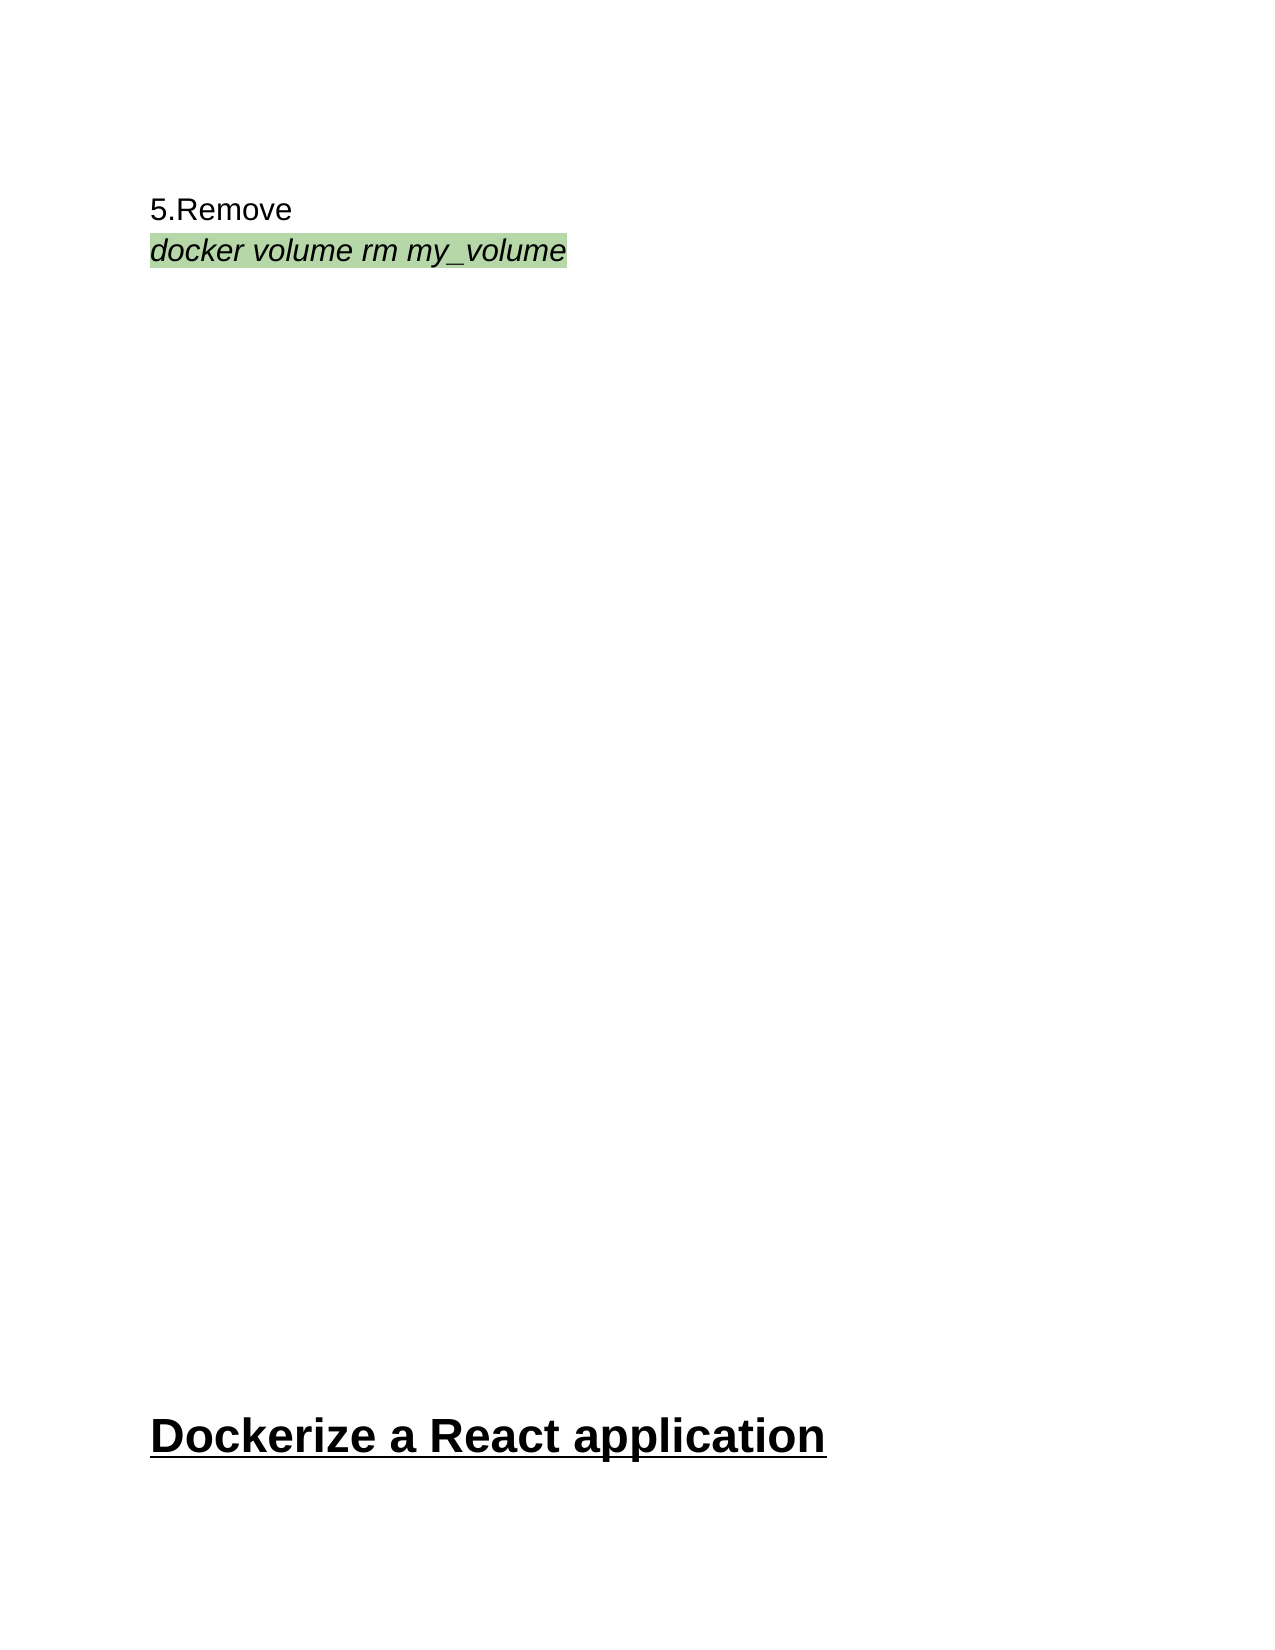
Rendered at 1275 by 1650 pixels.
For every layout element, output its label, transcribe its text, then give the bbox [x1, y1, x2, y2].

text 5.Remove [150, 191, 1125, 227]
text docker volume rm my_volume [150, 232, 1125, 268]
text Dockerize a React application [150, 1408, 1125, 1463]
